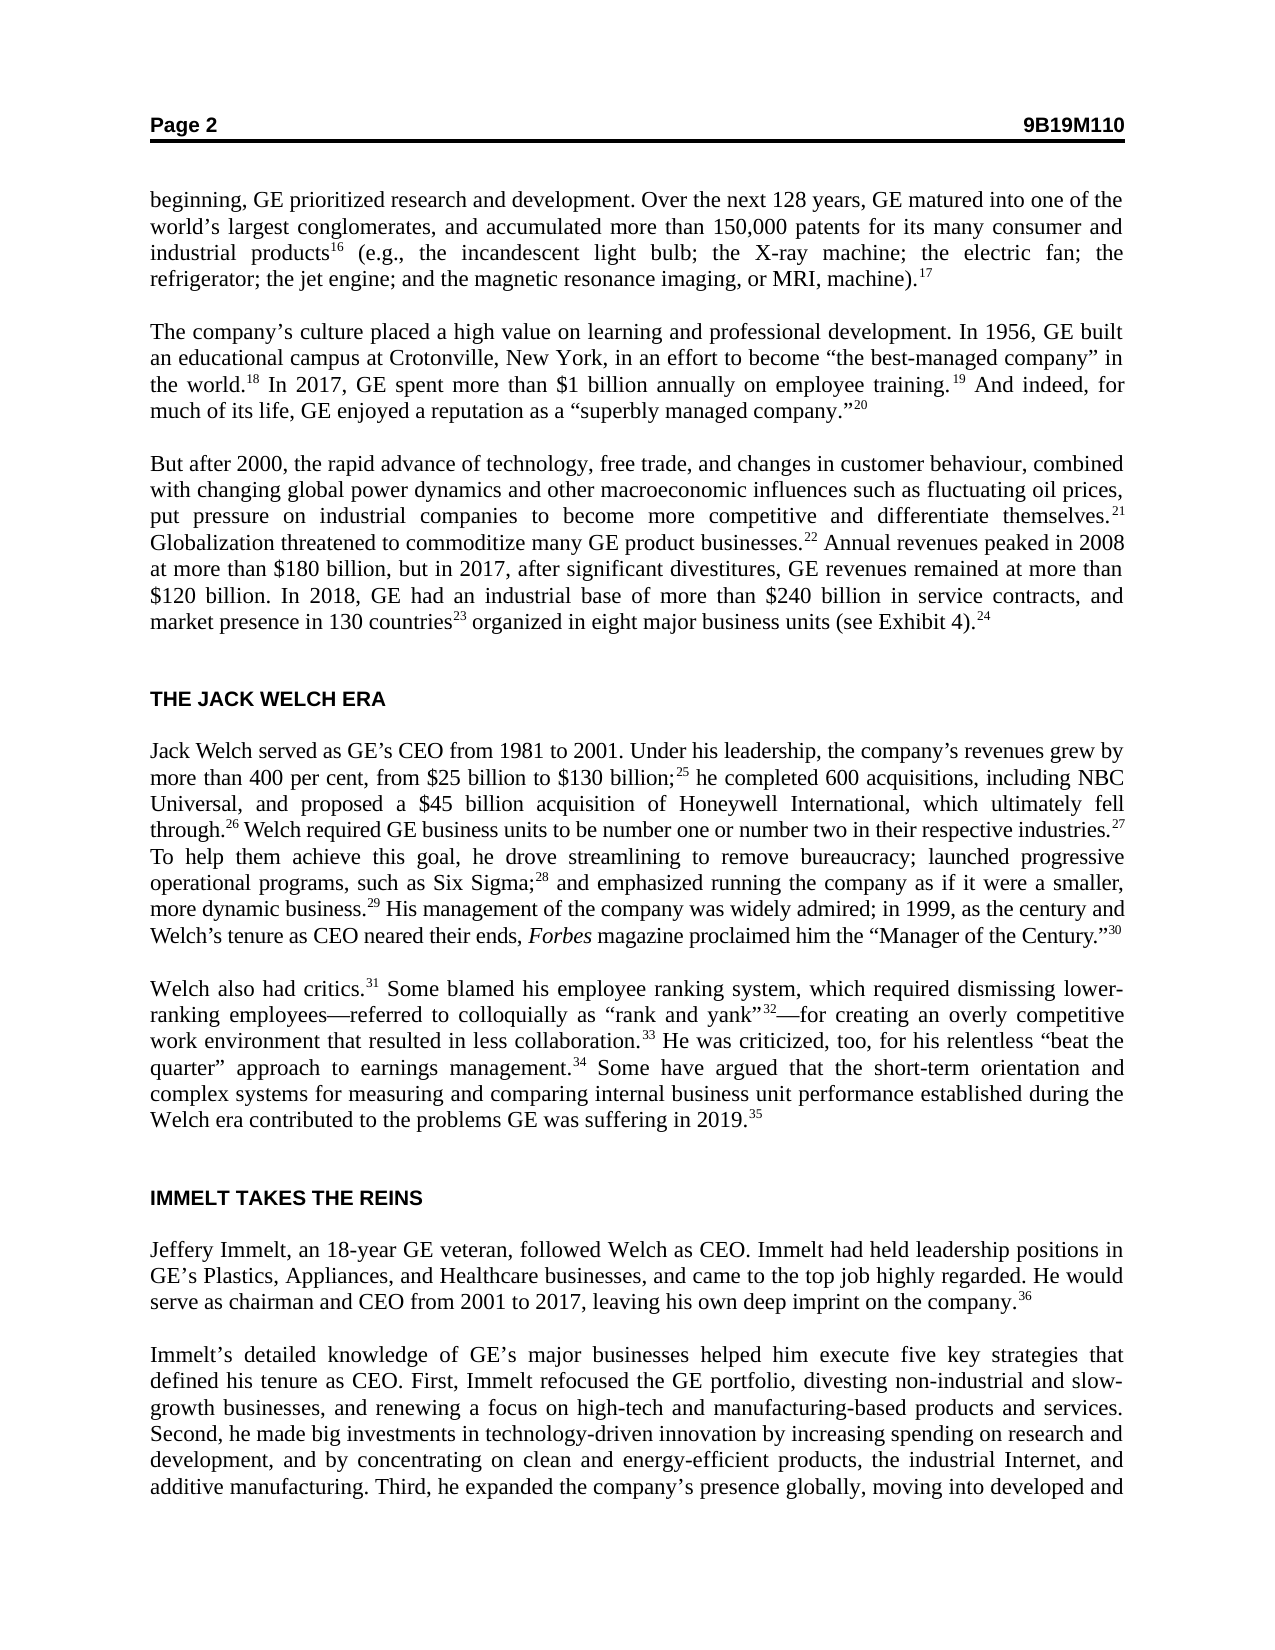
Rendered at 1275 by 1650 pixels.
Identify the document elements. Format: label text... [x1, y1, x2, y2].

text Immelt Takes the Reins [150, 1185, 1125, 1209]
text Jeffery Immelt, an 18-year GE veteran, followed Welch as CEO. Immelt had held leadership positions in GE’s Plastics, Appliances, and Healthcare businesses, and came to the top job highly regarded. He would serve as chairman and CEO from 2001 to 2017, leaving his own deep imprint on the company. [150, 1236, 1125, 1315]
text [150, 1341, 1125, 1499]
text Welch also had critics. Some blamed his employee ranking system, which required dismissing lower-ranking employees—referred to colloquially as “rank and yank”—for creating an overly competitive work environment that resulted in less collaboration. He was criticized, too, for his relentless “beat the quarter” approach to earnings management. Some have argued that the short-term orientation and complex systems for measuring and comparing internal business unit performance established during the Welch era contributed to the problems GE was suffering in 2019. [150, 974, 1125, 1133]
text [150, 186, 1125, 292]
text But after 2000, the rapid advance of technology, free trade, and changes in customer behaviour, combined with changing global power dynamics and other macroeconomic influences such as fluctuating oil prices, put pressure on industrial companies to become more competitive and differentiate themselves. Globalization threatened to commoditize many GE product businesses. Annual revenues peaked in 2008 at more than $180 billion, but in 2017, after significant divestitures, GE revenues remained at more than $120 billion. In 2018, GE had an industrial base of more than $240 billion in service contracts, and market presence in 130 countries organized in eight major business units (see Exhibit 4). [150, 450, 1125, 634]
text The Jack Welch Era [150, 687, 1125, 711]
text The company’s culture placed a high value on learning and professional development. In 1956, GE built an educational campus at Crotonville, New York, in an effort to become “the best-managed company” in the world. In 2017, GE spent more than $1 billion annually on employee training. And indeed, for much of its life, GE enjoyed a reputation as a “superbly managed company.” [150, 318, 1125, 423]
text Jack Welch served as GE’s CEO from 1981 to 2001. Under his leadership, the company’s revenues grew by more than 400 per cent, from $25 billion to $130 billion; he completed 600 acquisitions, including NBC Universal, and proposed a $45 billion acquisition of Honeywell International, which ultimately fell through. Welch required GE business units to be number one or number two in their respective industries. To help them achieve this goal, he drove streamlining to remove bureaucracy; launched progressive operational programs, such as Six Sigma; and emphasized running the company as if it were a smaller, more dynamic business. His management of the company was widely admired; in 1999, as the century and Welch’s tenure as CEO neared their ends, Forbes magazine proclaimed him the “Manager of the Century.” [150, 737, 1125, 948]
